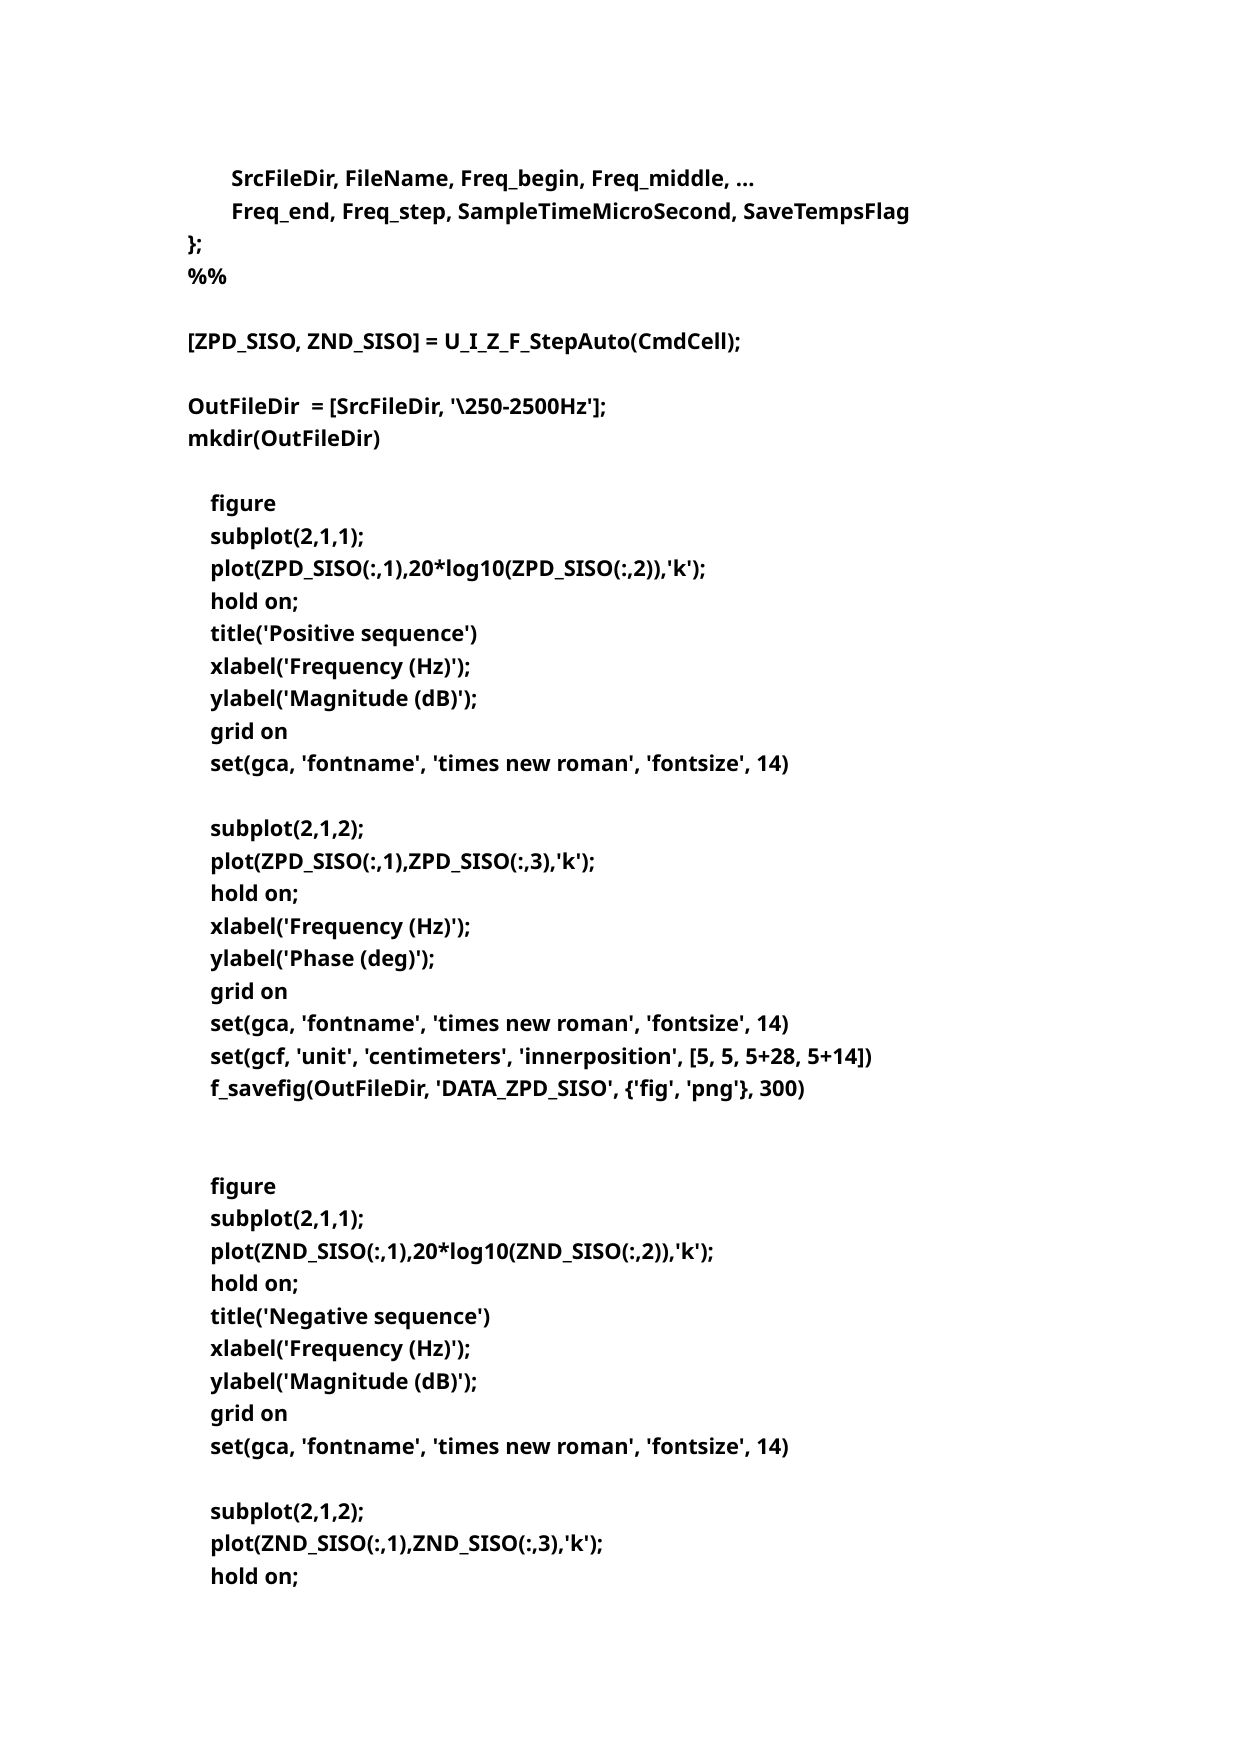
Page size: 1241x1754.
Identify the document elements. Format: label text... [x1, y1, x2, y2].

text SrcFileDir, FileName, Freq_begin, Freq_middle, ... [187, 162, 1053, 194]
text set(gca, 'fontname', 'times new roman', 'fontsize', 14) [187, 1007, 1053, 1039]
text plot(ZND_SISO(:,1),20*log10(ZND_SISO(:,2)),'k'); [187, 1234, 1053, 1267]
text xlabel('Frequency (Hz)'); [187, 909, 1053, 942]
text f_savefig(OutFileDir, 'DATA_ZPD_SISO', {'fig', 'png'}, 300) [187, 1072, 1053, 1104]
text title('Positive sequence') [187, 617, 1053, 649]
text set(gcf, 'unit', 'centimeters', 'innerposition', [5, 5, 5+28, 5+14]) [187, 1039, 1053, 1072]
text hold on; [187, 1559, 1053, 1592]
text [ZPD_SISO, ZND_SISO] = U_I_Z_F_StepAuto(CmdCell); [187, 324, 1053, 357]
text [187, 1429, 1053, 1462]
text plot(ZPD_SISO(:,1),ZPD_SISO(:,3),'k'); [187, 844, 1053, 877]
text set(gca, 'fontname', 'times new roman', 'fontsize', 14) [187, 747, 1053, 779]
text hold on; [187, 584, 1053, 617]
text xlabel('Frequency (Hz)'); [187, 649, 1053, 682]
text grid on [187, 974, 1053, 1007]
text subplot(2,1,1); [187, 519, 1053, 552]
text mkdir(OutFileDir) [187, 422, 1053, 454]
text OutFileDir = [SrcFileDir, '\250-2500Hz']; [187, 389, 1053, 422]
text figure [187, 487, 1053, 519]
text subplot(2,1,2); [187, 1494, 1053, 1527]
text ylabel('Phase (deg)'); [187, 942, 1053, 974]
text hold on; [187, 877, 1053, 909]
text title('Negative sequence') [187, 1299, 1053, 1332]
text Freq_end, Freq_step, SampleTimeMicroSecond, SaveTempsFlag [187, 194, 1053, 227]
text grid on [187, 714, 1053, 747]
text }; [187, 227, 1053, 259]
text ylabel('Magnitude (dB)'); [187, 682, 1053, 714]
text hold on; [187, 1267, 1053, 1299]
text xlabel('Frequency (Hz)'); [187, 1332, 1053, 1364]
text plot(ZND_SISO(:,1),ZND_SISO(:,3),'k'); [187, 1527, 1053, 1559]
text ylabel('Magnitude (dB)'); [187, 1364, 1053, 1397]
text %% [187, 259, 1053, 292]
text plot(ZPD_SISO(:,1),20*log10(ZPD_SISO(:,2)),'k'); [187, 552, 1053, 584]
text subplot(2,1,2); [187, 812, 1053, 844]
text grid on [187, 1397, 1053, 1429]
text figure [187, 1169, 1053, 1202]
text subplot(2,1,1); [187, 1202, 1053, 1234]
